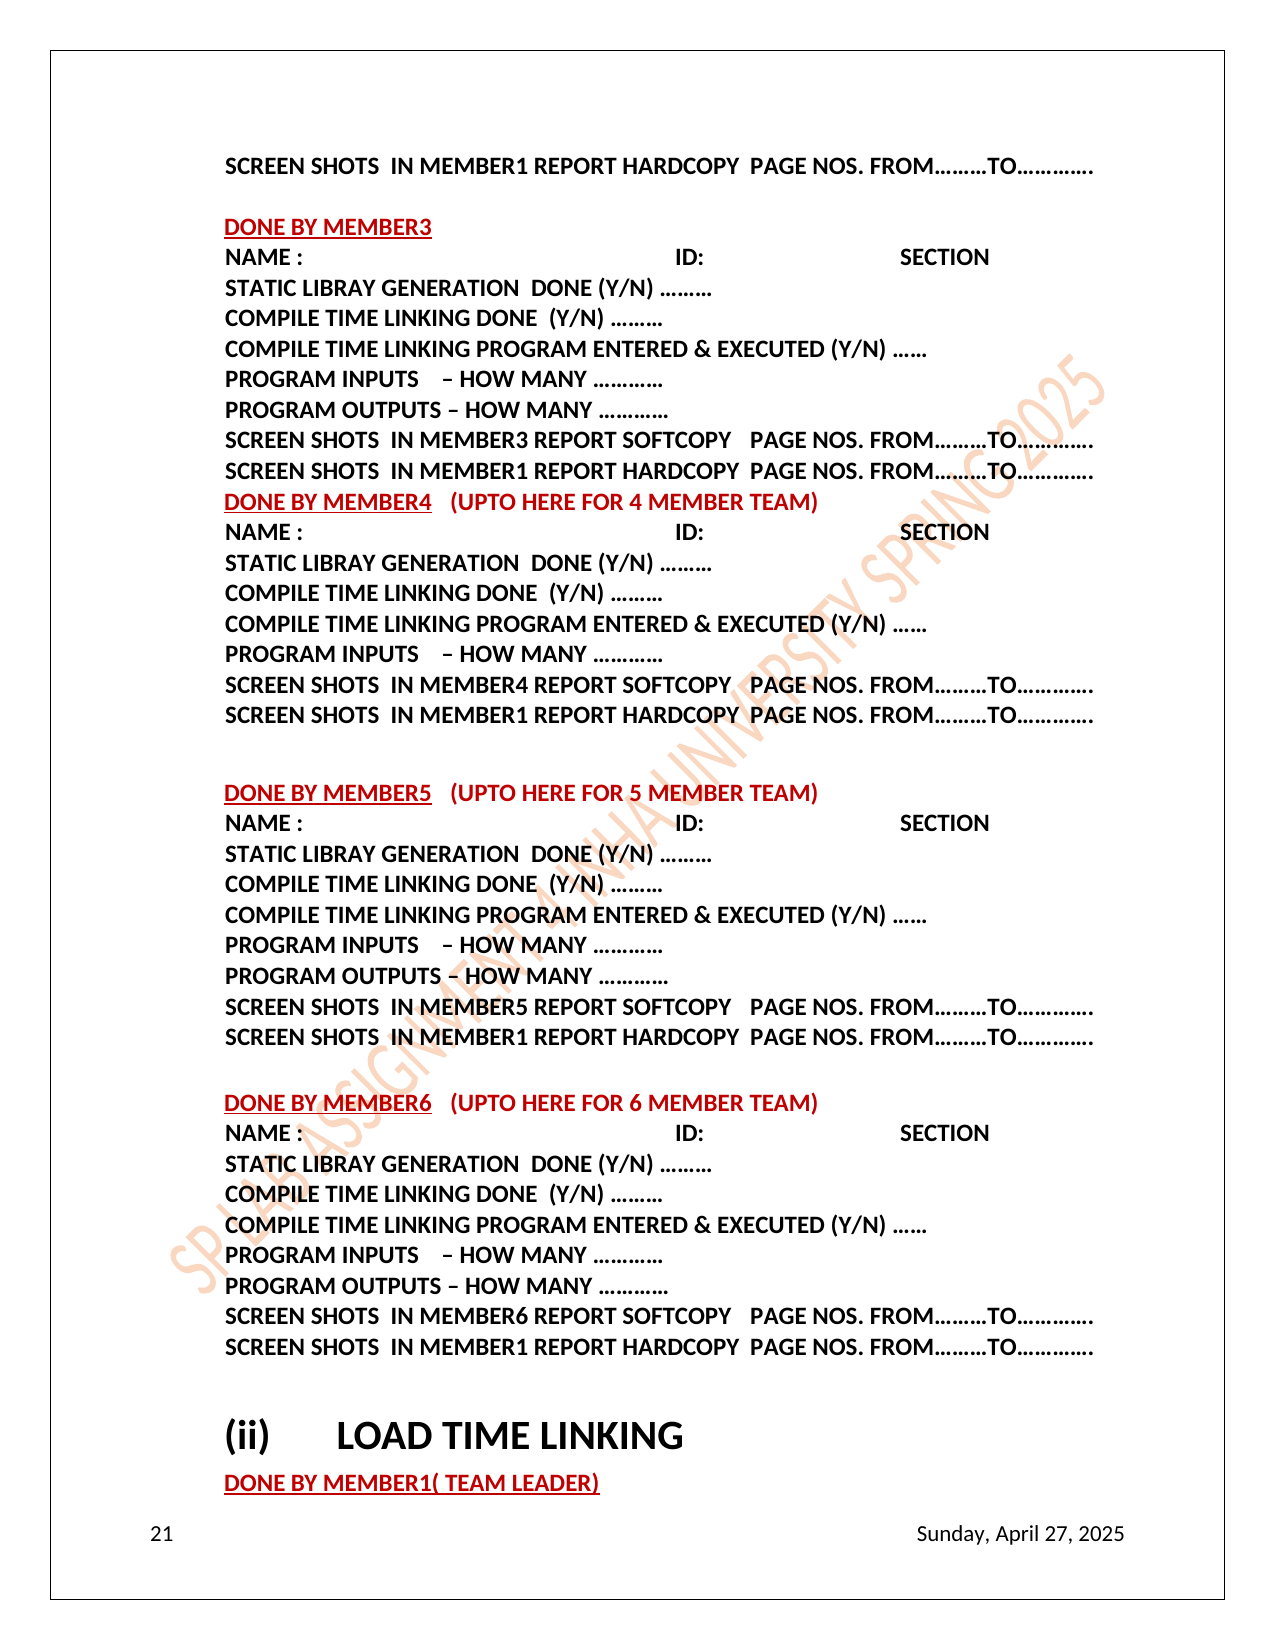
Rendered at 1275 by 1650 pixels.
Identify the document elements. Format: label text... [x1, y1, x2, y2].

list DONE BY MEMBER3 [224, 211, 1125, 242]
text PROGRAM INPUTS – HOW MANY ………… [150, 930, 1125, 960]
text NAME : ID: SECTION [150, 808, 1125, 838]
text PROGRAM OUTPUTS – HOW MANY ………… [150, 960, 1125, 991]
text PROGRAM INPUTS – HOW MANY ………… [150, 1239, 1125, 1270]
text COMPILE TIME LINKING DONE (Y/N) ……… [150, 1178, 1125, 1209]
list DONE BY MEMBER4 (UPTO HERE FOR 4 MEMBER TEAM) [224, 486, 1125, 516]
text STATIC LIBRAY GENERATION DONE (Y/N) ……… [150, 547, 1125, 577]
text PROGRAM INPUTS – HOW MANY ………… [150, 638, 1125, 669]
text COMPILE TIME LINKING PROGRAM ENTERED & EXECUTED (Y/N) …… [150, 333, 1125, 364]
text SCREEN SHOTS IN MEMBER6 REPORT SOFTCOPY PAGE NOS. FROM………TO…………. [150, 1300, 1125, 1331]
list DONE BY MEMBER1( TEAM LEADER) [224, 1467, 1125, 1498]
text SCREEN SHOTS IN MEMBER5 REPORT SOFTCOPY PAGE NOS. FROM………TO…………. [150, 991, 1125, 1021]
text NAME : ID: SECTION [150, 242, 1125, 272]
text SCREEN SHOTS IN MEMBER1 REPORT HARDCOPY PAGE NOS. FROM………TO…………. [150, 699, 1125, 730]
text NAME : ID: SECTION [150, 516, 1125, 547]
text PROGRAM INPUTS – HOW MANY ………… [150, 364, 1125, 394]
text PROGRAM OUTPUTS – HOW MANY ………… [150, 1270, 1125, 1300]
text COMPILE TIME LINKING DONE (Y/N) ……… [150, 303, 1125, 333]
text SCREEN SHOTS IN MEMBER1 REPORT HARDCOPY PAGE NOS. FROM………TO…………. [150, 455, 1125, 486]
text SCREEN SHOTS IN MEMBER1 REPORT HARDCOPY PAGE NOS. FROM………TO…………. [150, 1331, 1125, 1361]
list DONE BY MEMBER6 (UPTO HERE FOR 6 MEMBER TEAM) [224, 1087, 1125, 1117]
text SCREEN SHOTS IN MEMBER1 REPORT HARDCOPY PAGE NOS. FROM………TO…………. [150, 1021, 1125, 1052]
text SCREEN SHOTS IN MEMBER3 REPORT SOFTCOPY PAGE NOS. FROM………TO…………. [150, 425, 1125, 455]
text SCREEN SHOTS IN MEMBER4 REPORT SOFTCOPY PAGE NOS. FROM………TO…………. [150, 669, 1125, 699]
text STATIC LIBRAY GENERATION DONE (Y/N) ……… [150, 272, 1125, 303]
text STATIC LIBRAY GENERATION DONE (Y/N) ……… [150, 838, 1125, 869]
list DONE BY MEMBER5 (UPTO HERE FOR 5 MEMBER TEAM) [224, 777, 1125, 808]
text SCREEN SHOTS IN MEMBER1 REPORT HARDCOPY PAGE NOS. FROM………TO…………. [150, 150, 1125, 181]
text COMPILE TIME LINKING DONE (Y/N) ……… [150, 577, 1125, 608]
text COMPILE TIME LINKING DONE (Y/N) ……… [150, 869, 1125, 899]
text COMPILE TIME LINKING PROGRAM ENTERED & EXECUTED (Y/N) …… [150, 608, 1125, 638]
text STATIC LIBRAY GENERATION DONE (Y/N) ……… [150, 1148, 1125, 1178]
text COMPILE TIME LINKING PROGRAM ENTERED & EXECUTED (Y/N) …… [150, 899, 1125, 930]
text COMPILE TIME LINKING PROGRAM ENTERED & EXECUTED (Y/N) …… [150, 1209, 1125, 1239]
text NAME : ID: SECTION [150, 1117, 1125, 1148]
list LOAD TIME LINKING [224, 1409, 1125, 1459]
text PROGRAM OUTPUTS – HOW MANY ………… [150, 394, 1125, 425]
